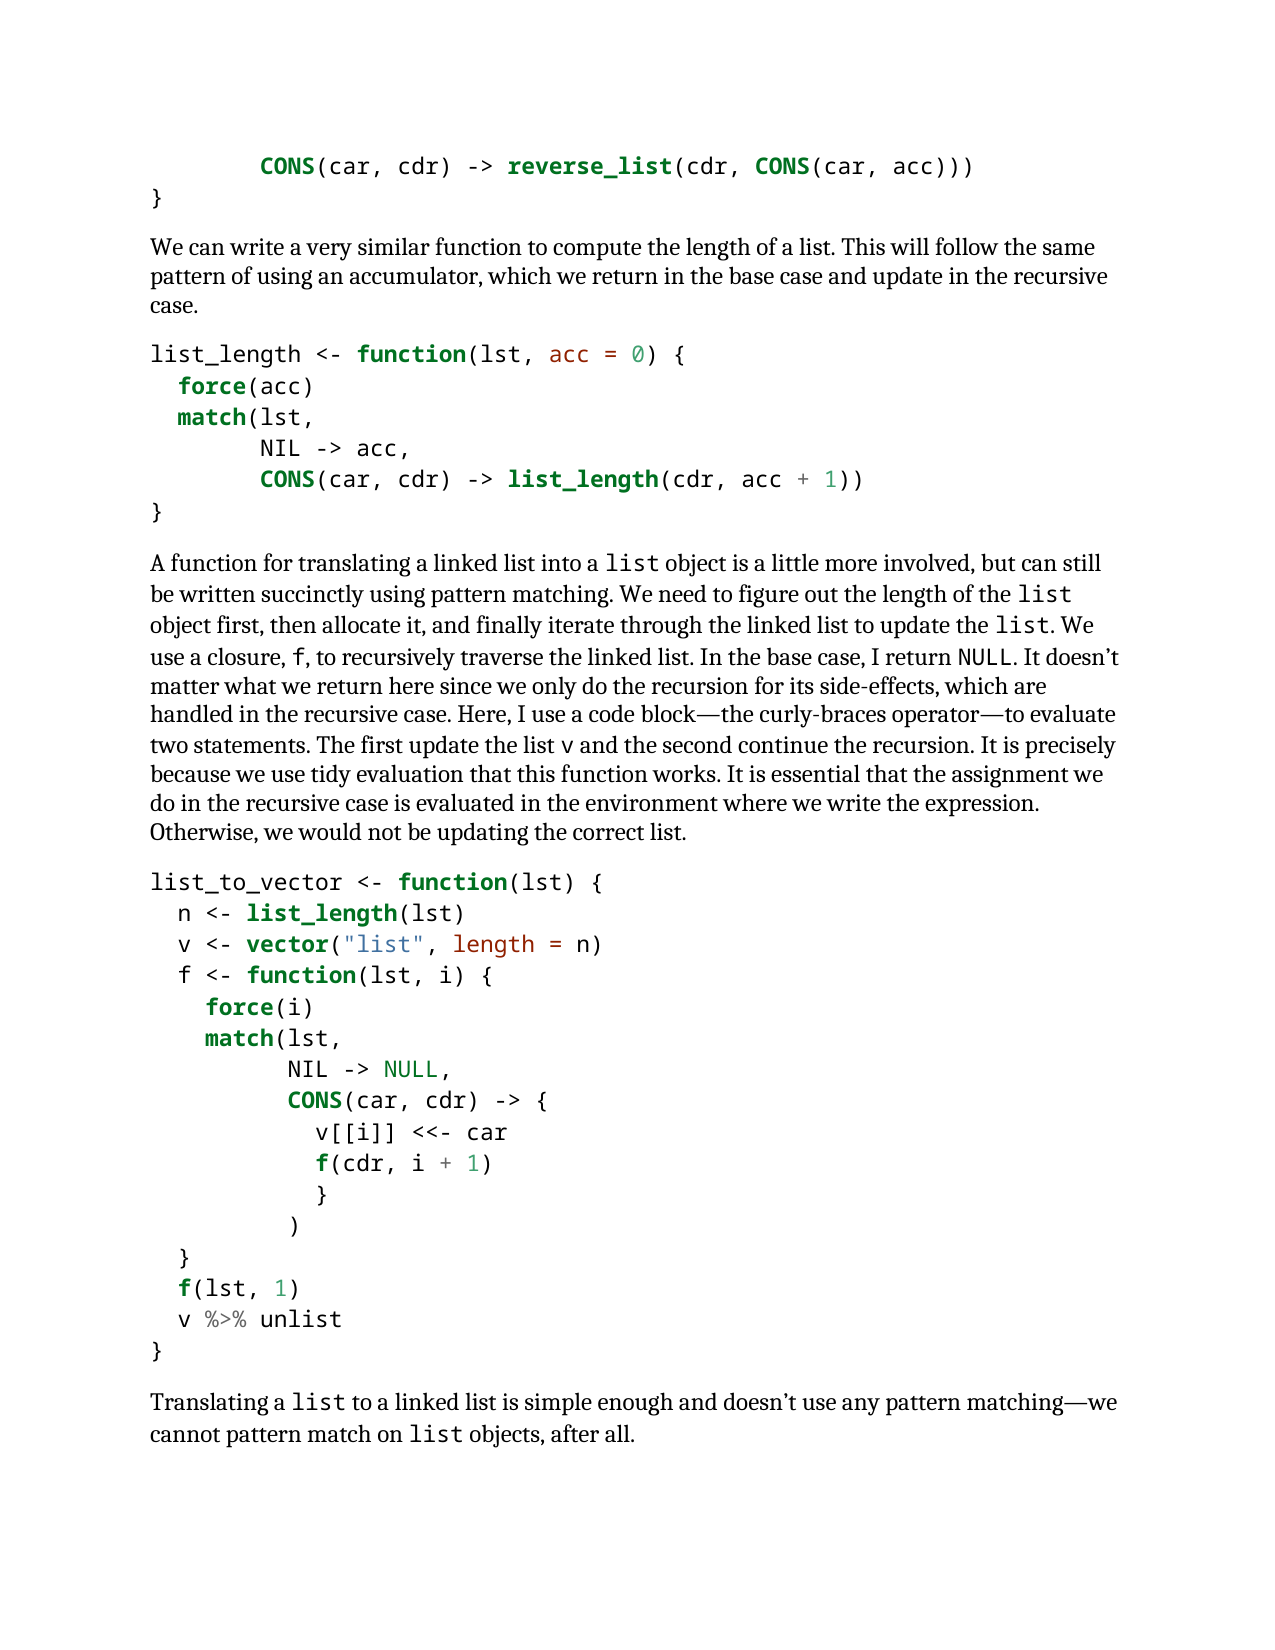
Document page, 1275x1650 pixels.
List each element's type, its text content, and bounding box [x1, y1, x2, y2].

text We can write a very similar function to compute the length of a list. This will follow the same pattern of using an accumulator, which we return in the base case and update in the recursive case. [150, 233, 1125, 319]
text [150, 150, 1125, 212]
text Translating a list to a linked list is simple enough and doesn’t use any pattern matching—we cannot pattern match on list objects, after all. [150, 1386, 1125, 1449]
text list_length <- function(lst, acc = 0) { force(acc) match(lst, NIL -> acc, CONS(car, cdr) -> list_length(cdr, acc + 1)) } [150, 338, 1125, 526]
text list_to_vector <- function(lst) { n <- list_length(lst) v <- vector("list", length = n) f <- function(lst, i) { force(i) match(lst, NIL -> NULL, CONS(car, cdr) -> { v[[i]] <<- car f(cdr, i + 1) } ) } f(lst, 1) v %>% unlist } [150, 865, 1125, 1365]
text A function for translating a linked list into a list object is a little more involved, but can still be written succinctly using pattern matching. We need to figure out the length of the list object first, then allocate it, and finally iterate through the linked list to update the list. We use a closure, f, to recursively traverse the linked list. In the base case, I return NULL. It doesn’t matter what we return here since we only do the recursion for its side-effects, which are handled in the recursive case. Here, I use a code block—the curly-braces operator—to evaluate two statements. The first update the list v and the second continue the recursion. It is precisely because we use tidy evaluation that this function works. It is essential that the assignment we do in the recursive case is evaluated in the environment where we write the expression. Otherwise, we would not be updating the correct list. [150, 547, 1125, 847]
